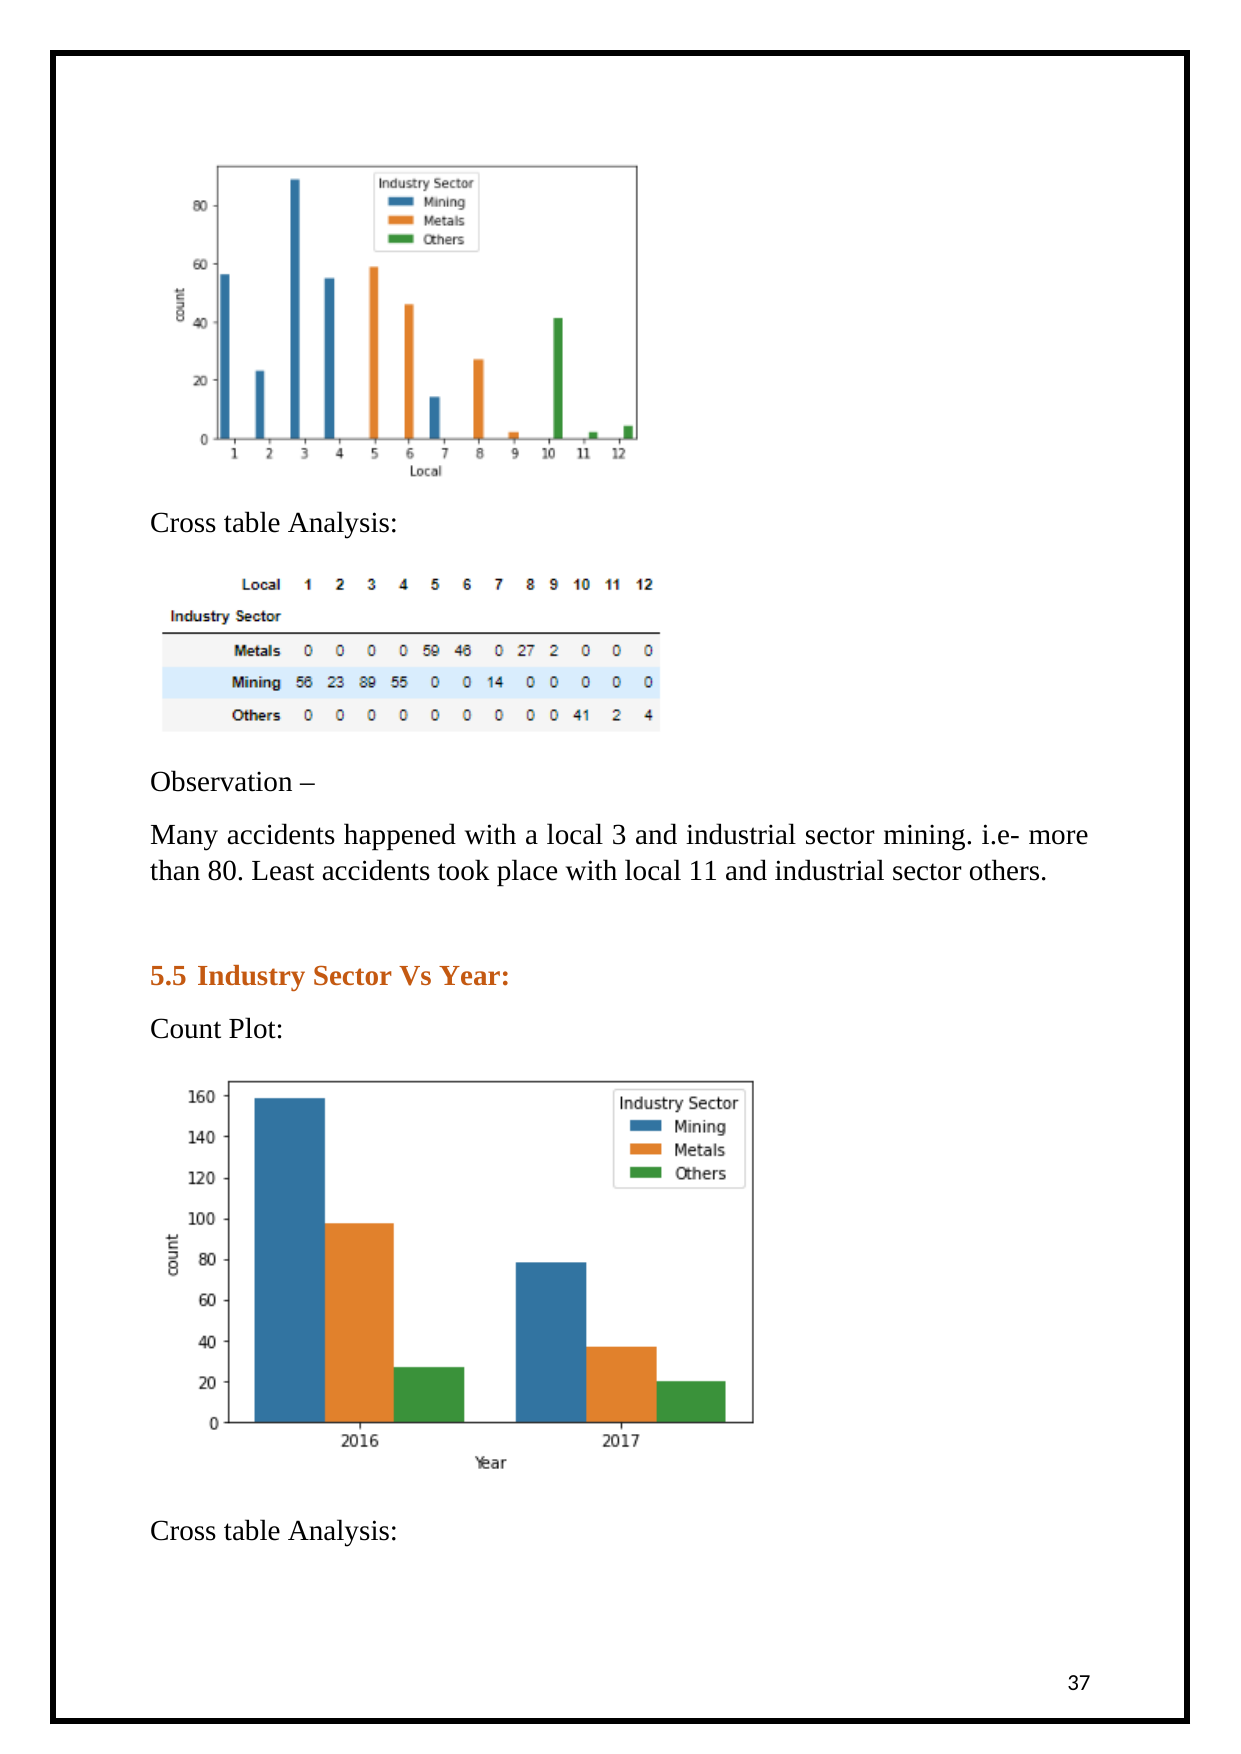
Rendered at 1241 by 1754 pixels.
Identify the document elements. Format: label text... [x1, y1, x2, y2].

text Cross table Analysis: [150, 1513, 1090, 1546]
text Observation – [150, 764, 1090, 797]
text Count Plot: [150, 1011, 1090, 1045]
text Many accidents happened with a local 3 and industrial sector mining. i.e- more than 80. Least accidents took place with local 11 and industrial sector others. [150, 817, 1090, 886]
picture [150, 557, 689, 746]
picture [150, 1064, 814, 1494]
picture [150, 150, 677, 486]
list Industry Sector Vs Year: [150, 958, 1090, 992]
text Cross table Analysis: [150, 505, 1090, 538]
